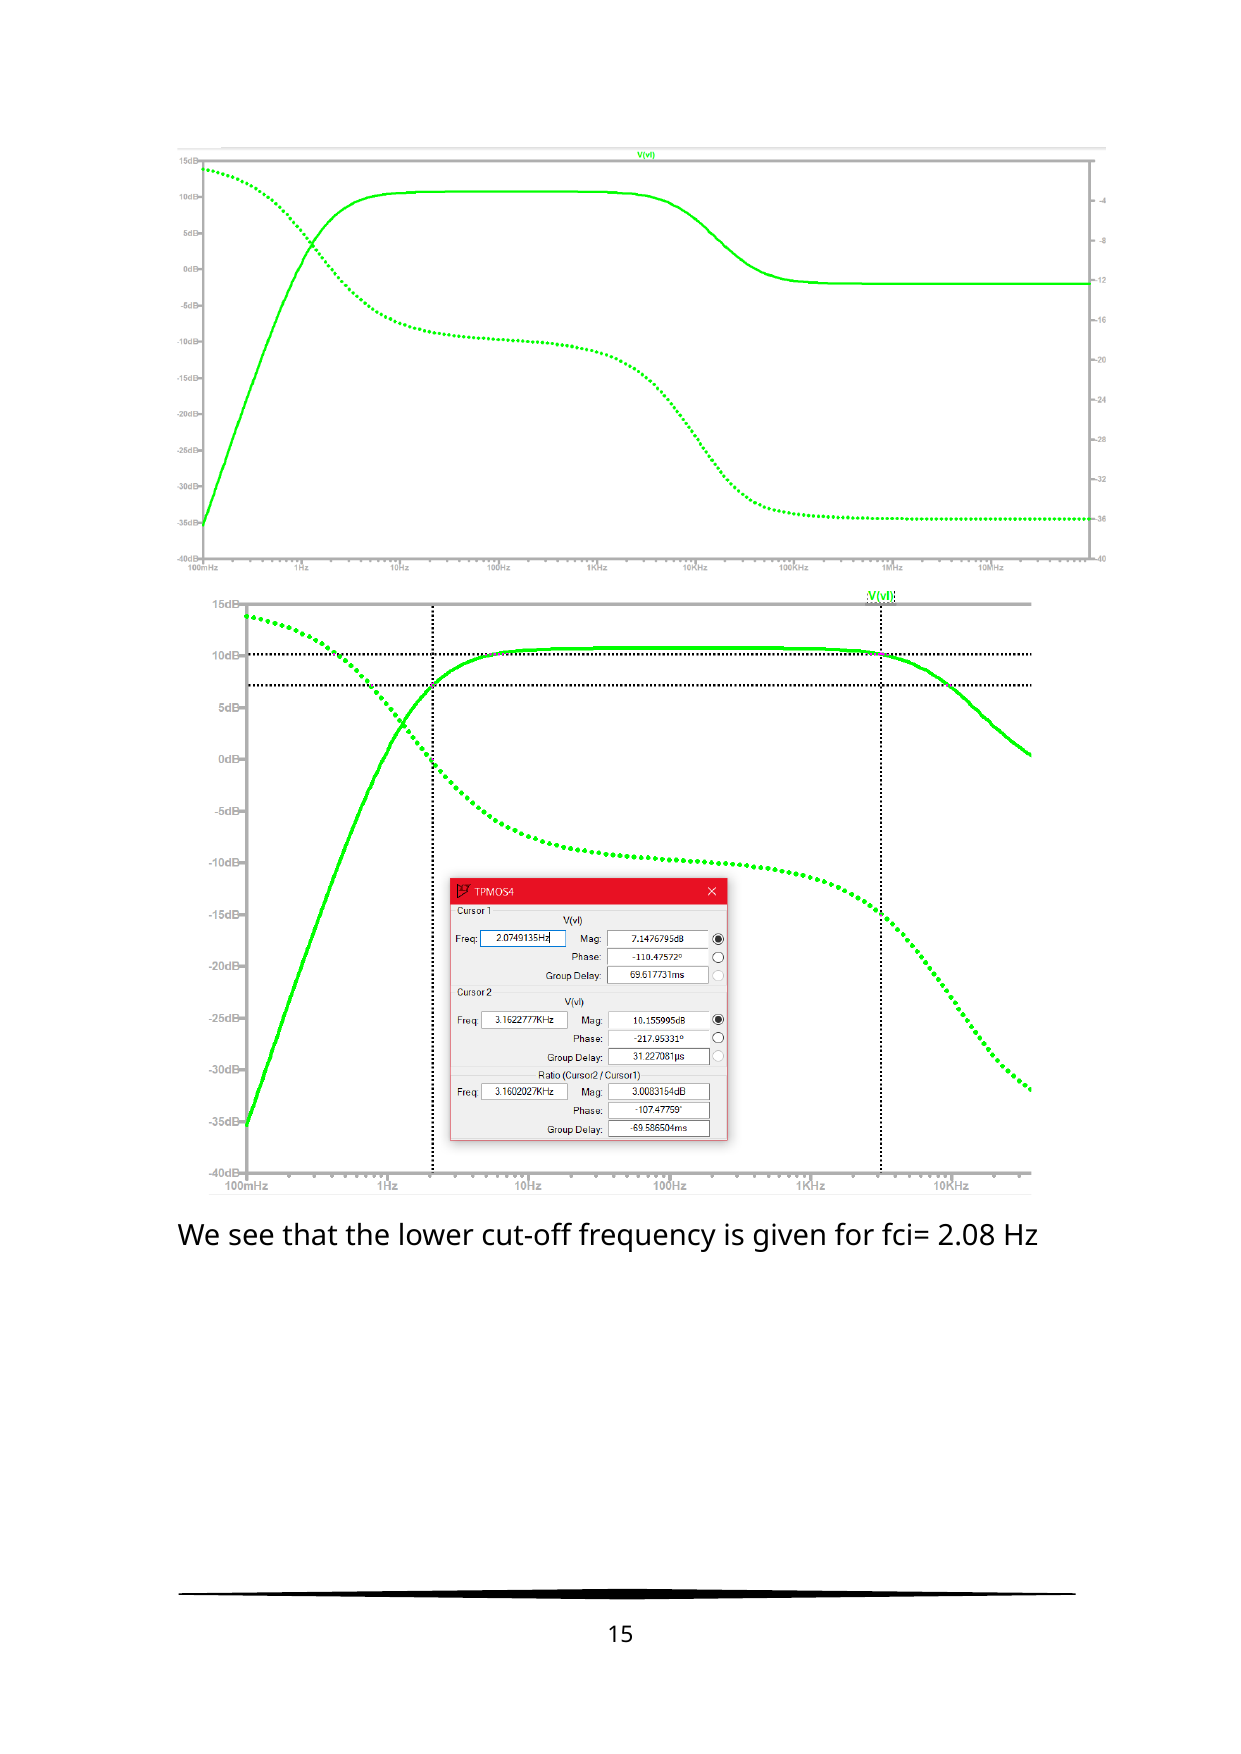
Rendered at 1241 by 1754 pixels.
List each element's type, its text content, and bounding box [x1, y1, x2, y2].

picture [208, 591, 1032, 1195]
picture [177, 147, 1106, 573]
text We see that the lower cut-off frequency is given for fci= 2.08 Hz [177, 1214, 1063, 1254]
